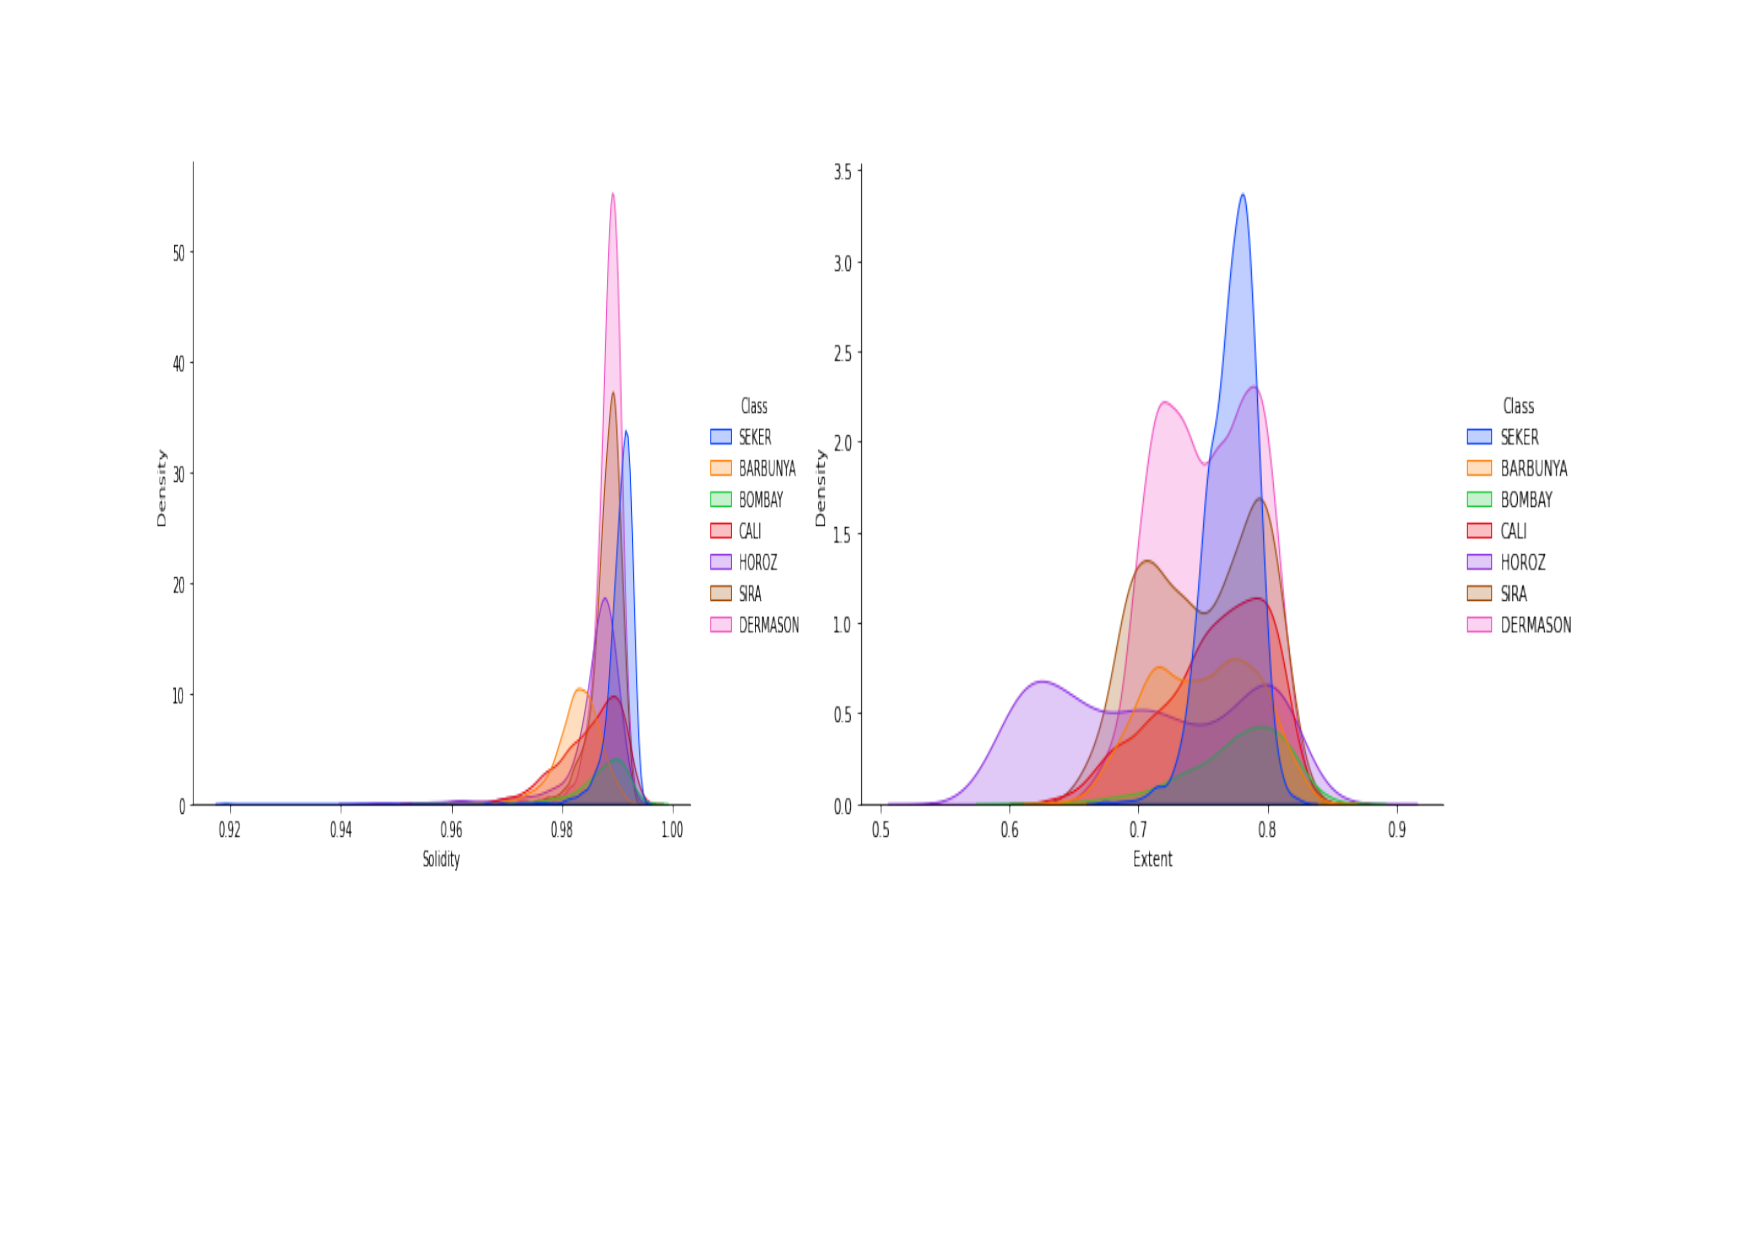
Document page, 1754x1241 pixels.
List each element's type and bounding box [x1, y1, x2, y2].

picture [150, 150, 1582, 884]
